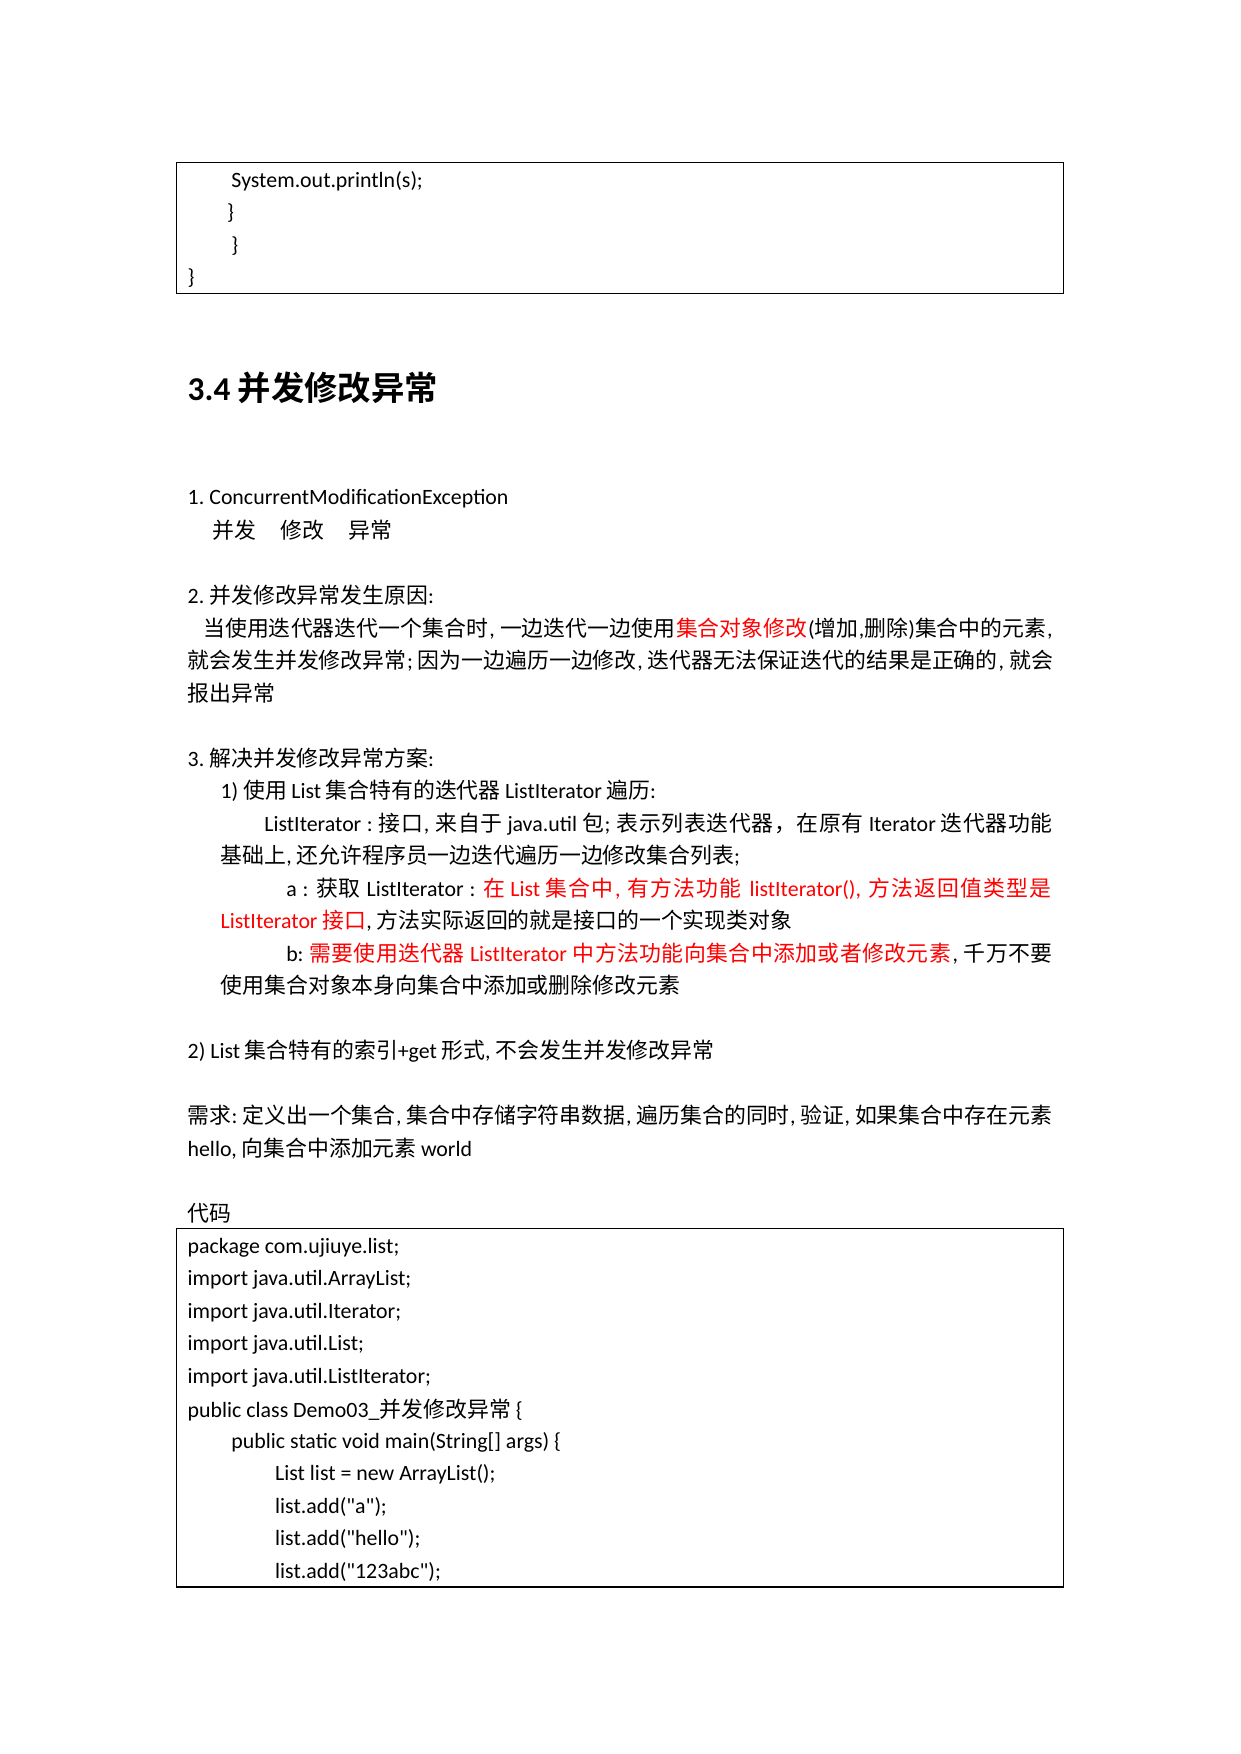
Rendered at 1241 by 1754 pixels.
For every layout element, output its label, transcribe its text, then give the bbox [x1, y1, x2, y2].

list List集合特有的索引+get形式, 不会发生并发修改异常 [187, 1033, 1053, 1065]
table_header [177, 163, 1063, 293]
list 并发修改异常发生原因: [187, 578, 1053, 610]
list 解决并发修改异常方案: [187, 740, 1053, 773]
list ListIterator : 接口, 来自于java.util包; 表示列表迭代器，在原有Iterator迭代器功能基础上, 还允许程序员一边迭代遍历一边修改集合列表; [220, 805, 1053, 870]
text 需求: 定义出一个集合, 集合中存储字符串数据, 遍历集合的同时, 验证, 如果集合中存在元素hello, 向集合中添加元素world [187, 1098, 1053, 1163]
subtitle 并发修改异常 [187, 354, 1053, 419]
text 当使用迭代器迭代一个集合时, 一边迭代一边使用集合对象修改(增加,删除)集合中的元素, 就会发生并发修改异常; 因为一边遍历一边修改, 迭代器无法保证迭代的结果是正确的, 就会报出异常 [187, 610, 1053, 708]
list b: 需要使用迭代器ListIterator 中方法功能向集合中添加或者修改元素, 千万不要使用集合对象本身向集合中添加或删除修改元素 [220, 935, 1053, 1000]
text 代码 [187, 1195, 1053, 1228]
list a : 获取ListIterator : 在List集合中, 有方法功能 listIterator(), 方法返回值类型是ListIterator 接口, 方法实际返回的就是接口的一个实现类对象 [220, 870, 1053, 935]
text 并发 修改 异常 [187, 513, 1053, 545]
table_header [177, 1229, 1063, 1586]
list 使用List集合特有的迭代器ListIterator遍历: [220, 773, 1053, 805]
list ConcurrentModificationException [187, 480, 1053, 513]
